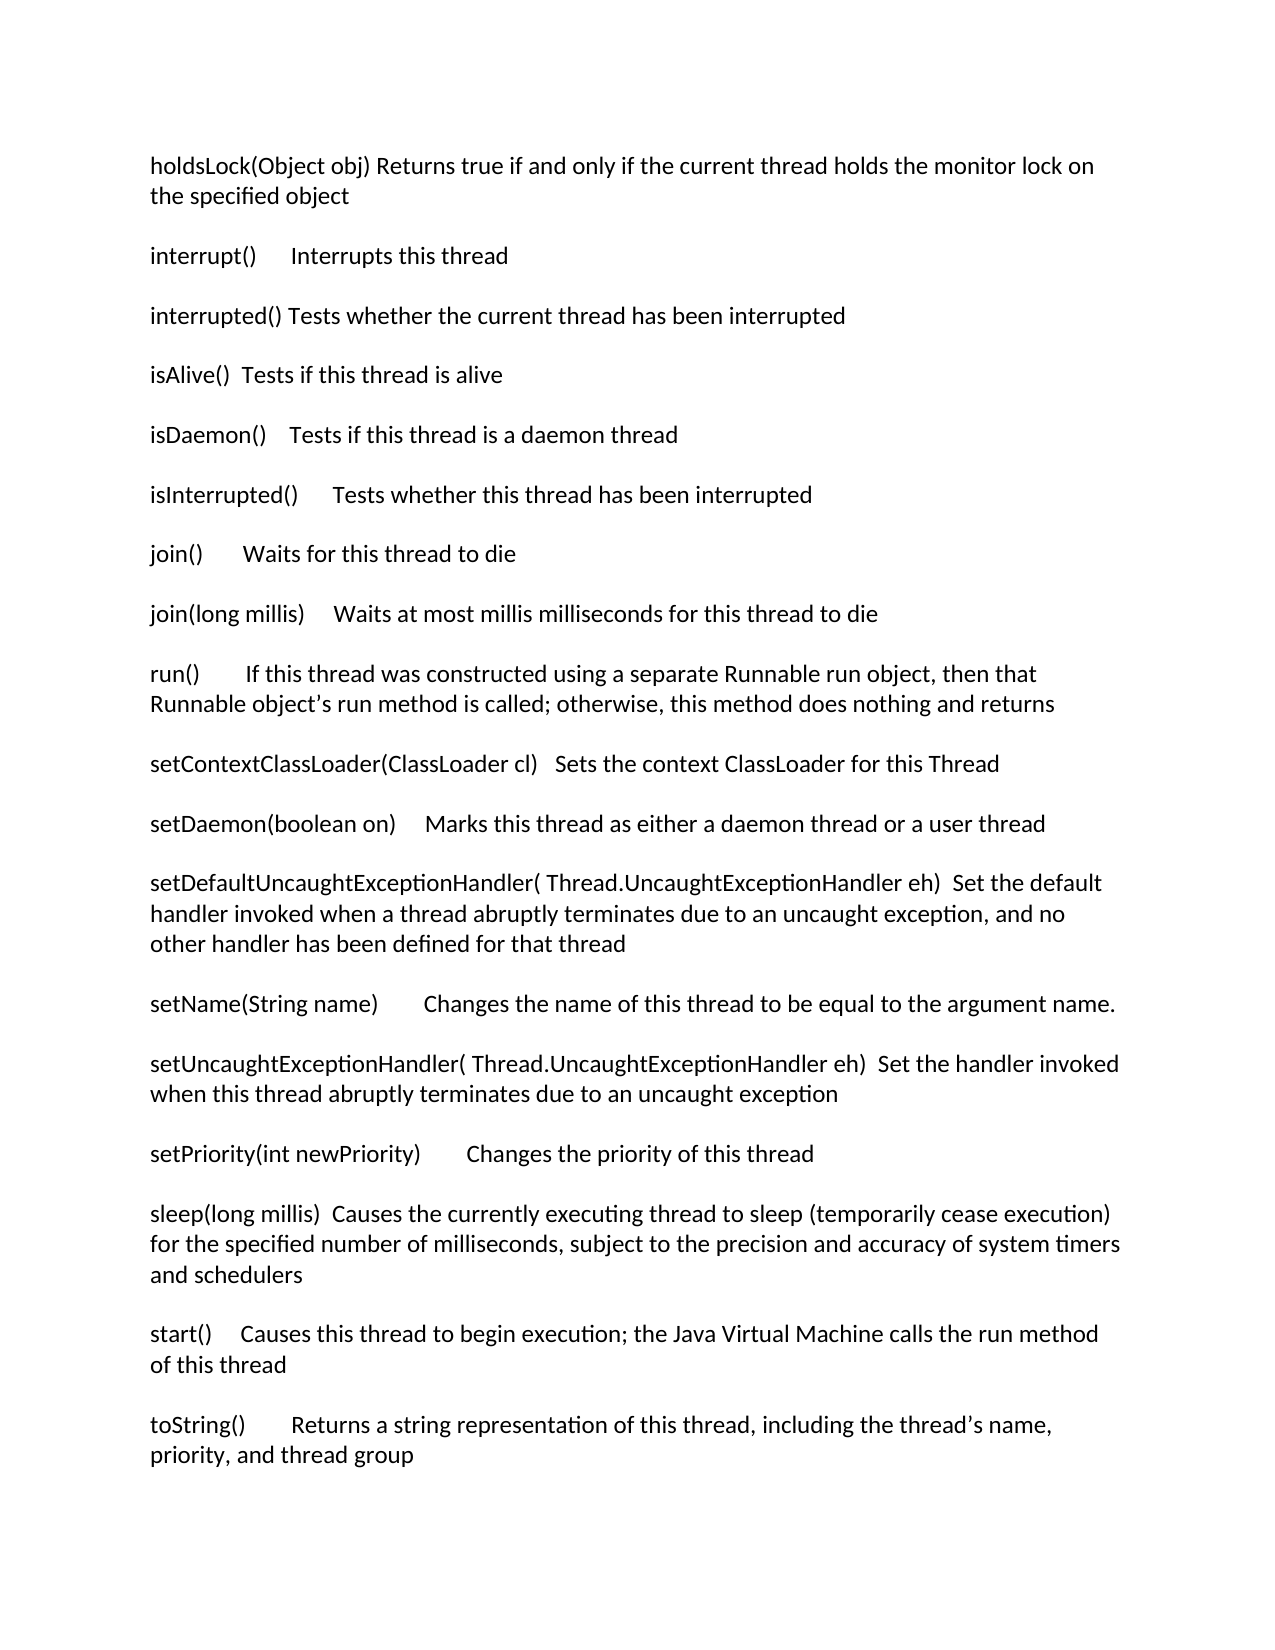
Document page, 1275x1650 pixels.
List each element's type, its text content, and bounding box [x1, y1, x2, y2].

text setPriority(int newPriority) Changes the priority of this thread [150, 1138, 1125, 1169]
text setDefaultUncaughtExceptionHandler( Thread.UncaughtExceptionHandler eh) Set the default handler invoked when a thread abruptly terminates due to an uncaught exception, and no other handler has been defined for that thread [150, 868, 1125, 959]
text interrupted() Tests whether the current thread has been interrupted [150, 300, 1125, 330]
text setName(String name) Changes the name of this thread to be equal to the argument name. [150, 988, 1125, 1019]
text join(long millis) Waits at most millis milliseconds for this thread to die [150, 598, 1125, 629]
text setUncaughtExceptionHandler( Thread.UncaughtExceptionHandler eh) Set the handler invoked when this thread abruptly terminates due to an uncaught exception [150, 1048, 1125, 1109]
text isAlive() Tests if this thread is alive [150, 359, 1125, 390]
text isDaemon() Tests if this thread is a daemon thread [150, 419, 1125, 450]
text setContextClassLoader(ClassLoader cl) Sets the context ClassLoader for this Thread [150, 748, 1125, 779]
text holdsLock(Object obj) Returns true if and only if the current thread holds the monitor lock on the specified object [150, 150, 1125, 211]
text sleep(long millis) Causes the currently executing thread to sleep (temporarily cease execution) for the specified number of milliseconds, subject to the precision and accuracy of system timers and schedulers [150, 1198, 1125, 1289]
text run() If this thread was constructed using a separate Runnable run object, then that Runnable object’s run method is called; otherwise, this method does nothing and returns [150, 658, 1125, 719]
text setDaemon(boolean on) Marks this thread as either a daemon thread or a user thread [150, 808, 1125, 838]
text isInterrupted() Tests whether this thread has been interrupted [150, 479, 1125, 509]
text start() Causes this thread to begin execution; the Java Virtual Machine calls the run method of this thread [150, 1319, 1125, 1380]
text toString() Returns a string representation of this thread, including the thread’s name, priority, and thread group [150, 1409, 1125, 1470]
text interrupt() Interrupts this thread [150, 240, 1125, 271]
text join() Waits for this thread to die [150, 539, 1125, 569]
